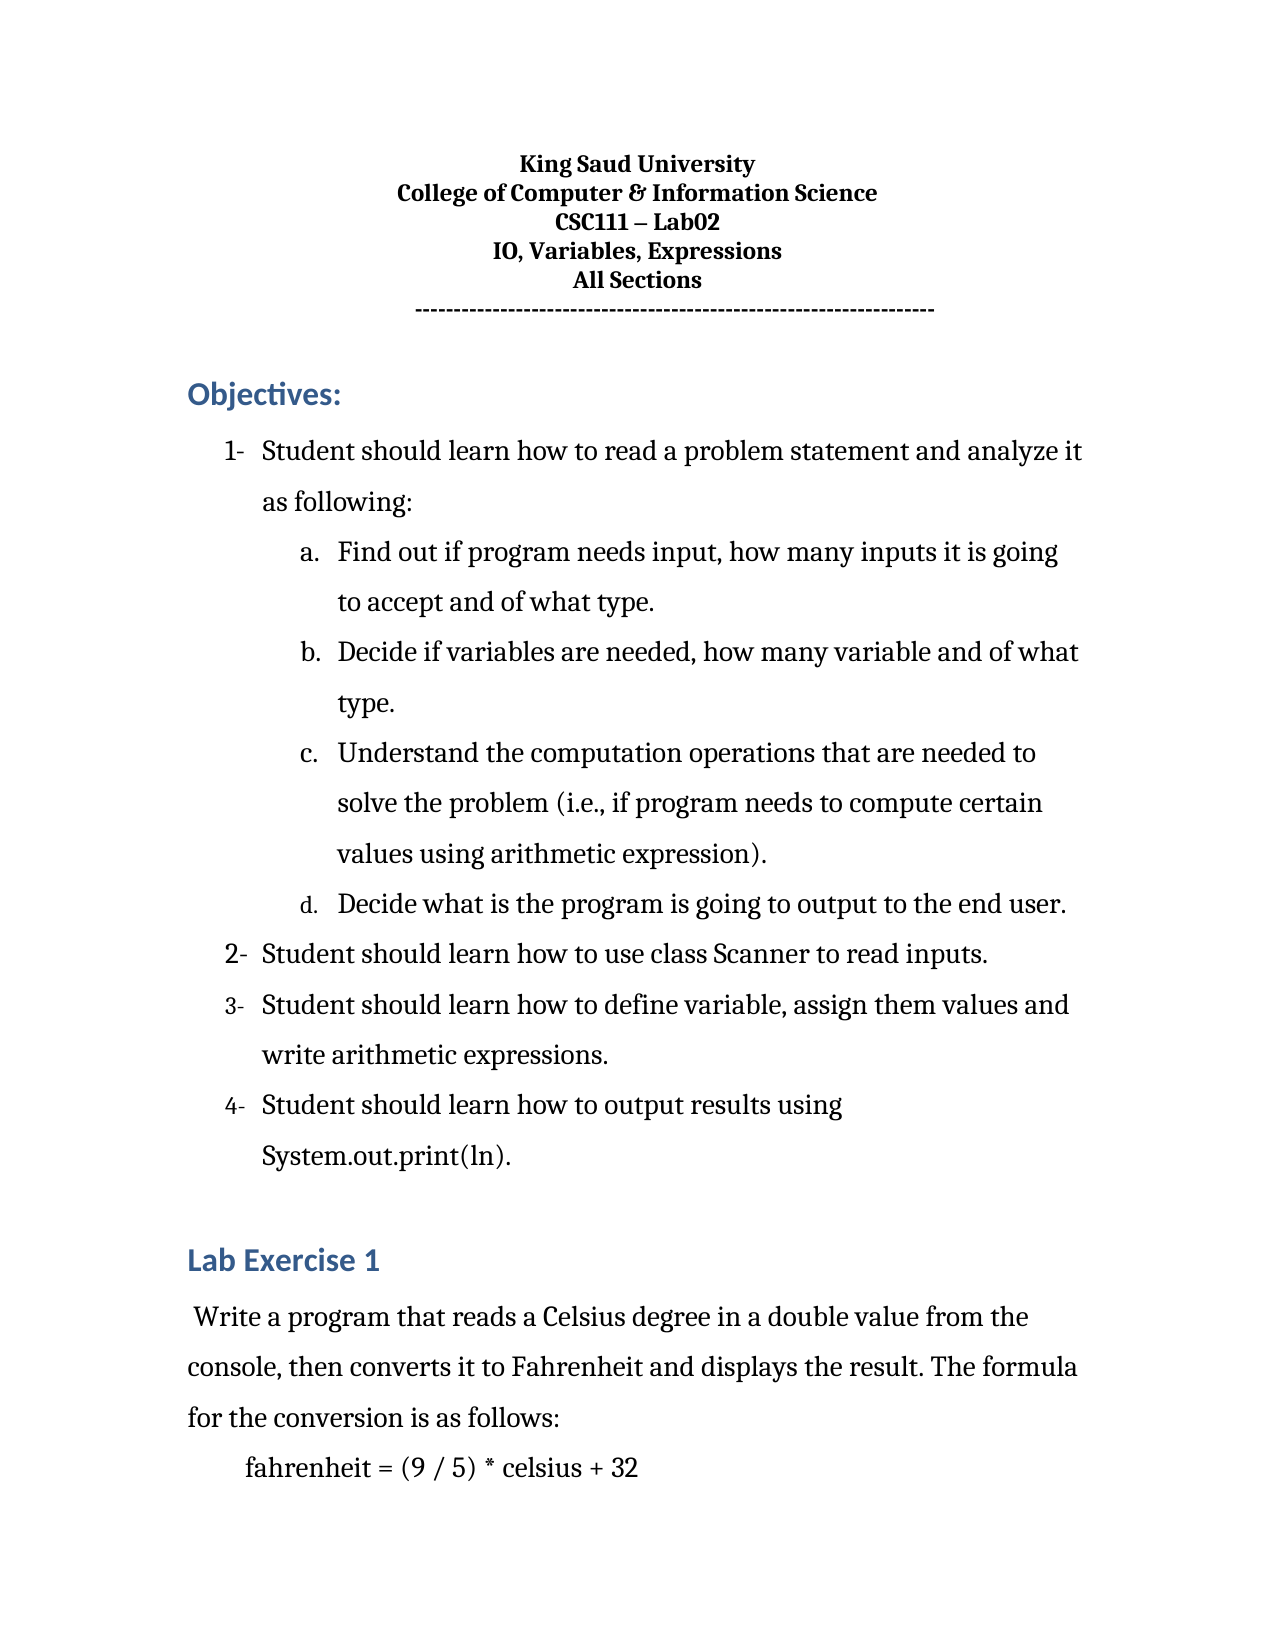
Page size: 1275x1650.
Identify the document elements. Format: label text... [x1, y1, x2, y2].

text King Saud University [187, 150, 1087, 179]
text IO, Variables, Expressions [187, 237, 1087, 266]
text Write a program that reads a Celsius degree in a double value from the console, then converts it to Fahrenheit and displays the result. The formula for the conversion is as follows: [187, 1300, 1087, 1434]
text fahrenheit = (9 / 5) * celsius + 32 [187, 1451, 1087, 1484]
subtitle Objectives: [187, 373, 1087, 414]
list Find out if program needs input, how many inputs it is going to accept and of what type. [300, 535, 1087, 619]
list Decide what is the program is going to output to the end user. [300, 887, 1087, 921]
text All Sections [187, 266, 1087, 294]
text CSC111 – Lab02 [187, 207, 1087, 237]
list Decide if variables are needed, how many variable and of what type. [300, 636, 1087, 719]
list Student should learn how to use class Scanner to read inputs. [225, 937, 1087, 971]
list Student should learn how to output results using System.out.print(ln). [225, 1088, 1087, 1172]
text College of Computer & Information Science [187, 179, 1087, 207]
text ------------------------------------------------------------------- [262, 294, 1087, 323]
subtitle Lab Exercise 1 [187, 1239, 1087, 1280]
list Student should learn how to read a problem statement and analyze it as following: [225, 434, 1087, 518]
list Understand the computation operations that are needed to solve the problem (i.e., if program needs to compute certain values using arithmetic expression). [300, 736, 1087, 870]
list Student should learn how to define variable, assign them values and write arithmetic expressions. [225, 988, 1087, 1072]
